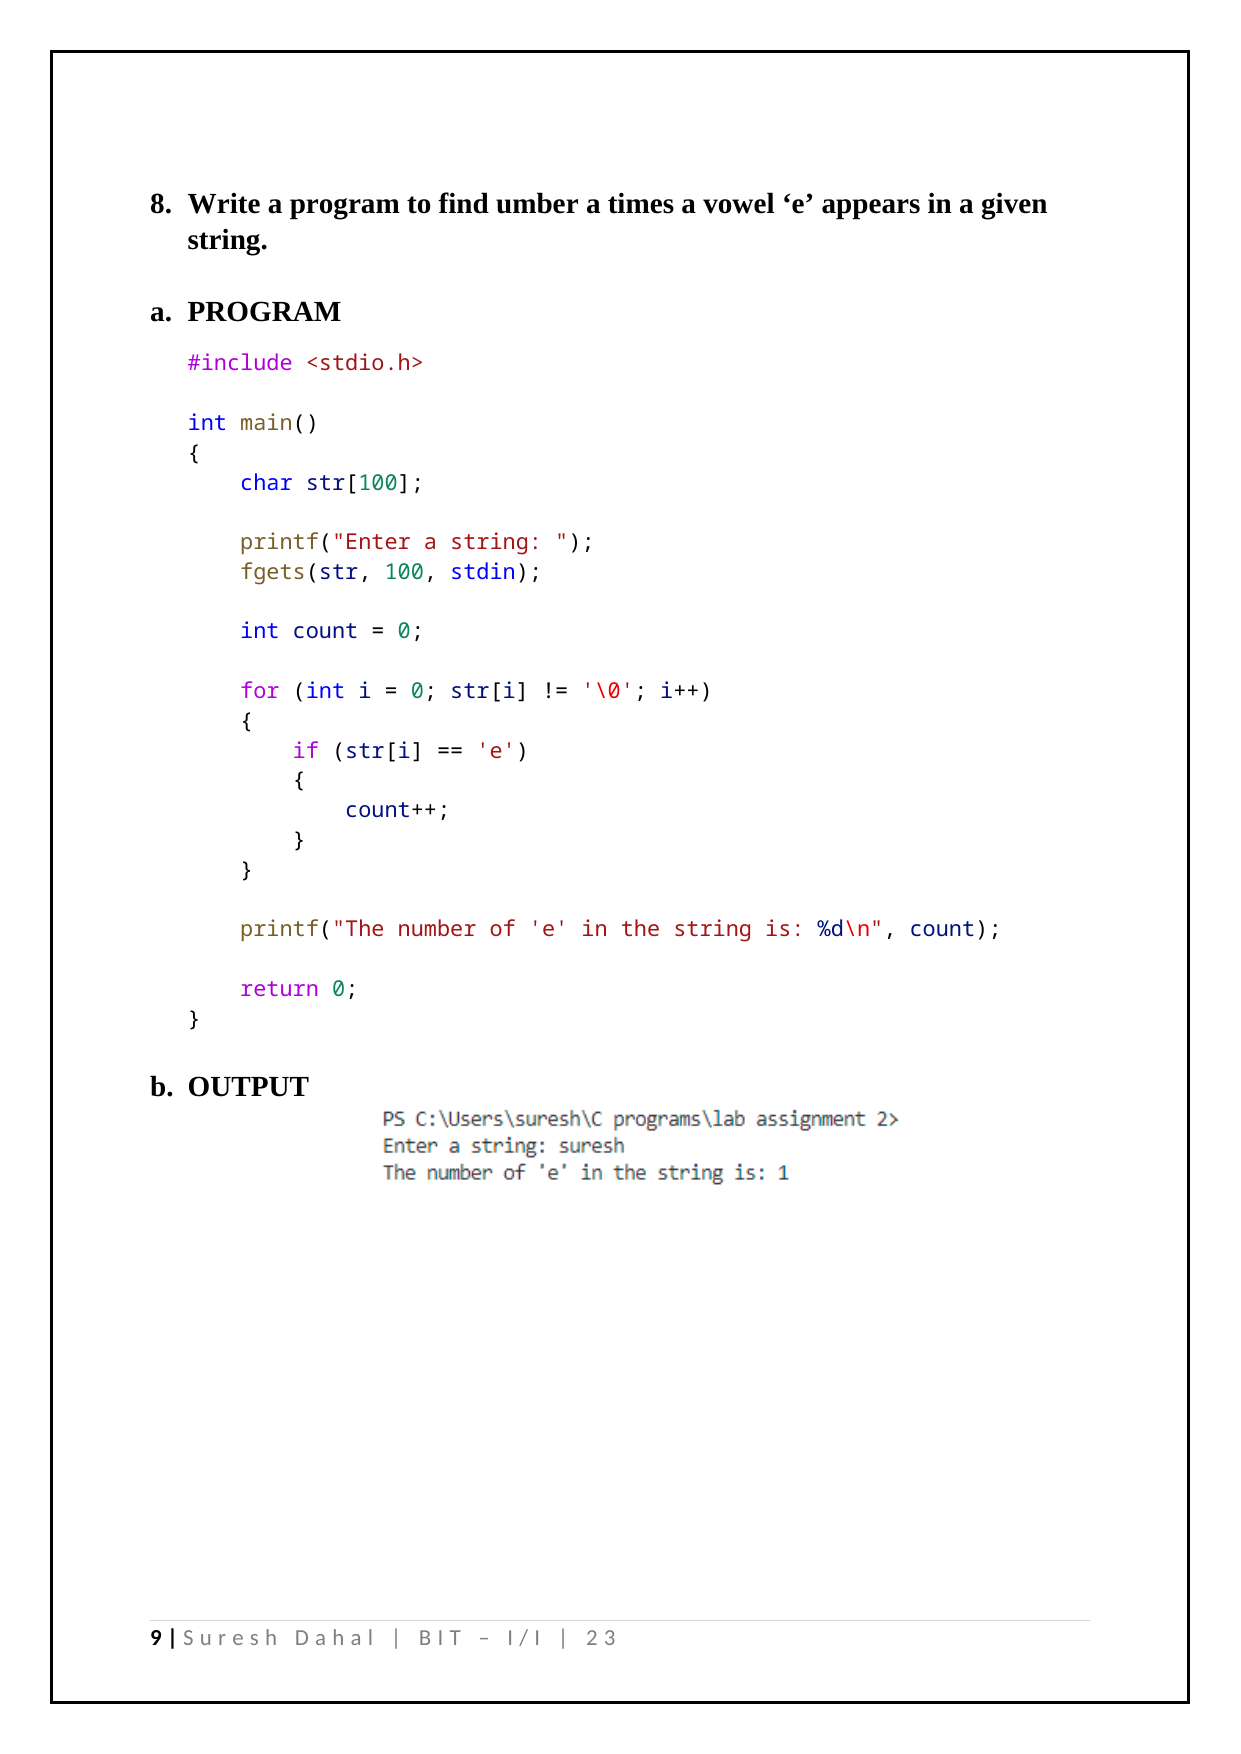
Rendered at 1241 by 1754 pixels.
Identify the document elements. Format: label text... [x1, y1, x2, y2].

list Write a program to find umber a times a vowel ‘e’ appears in a given string. [150, 186, 1090, 256]
text } [187, 1003, 1090, 1033]
list PROGRAM [150, 294, 1090, 328]
text { [187, 437, 1090, 467]
text #include <stdio.h> [187, 347, 1090, 377]
text char str[100]; [187, 467, 1090, 496]
text { [187, 764, 1090, 794]
text for (int i = 0; str[i] != '\0'; i++) [187, 675, 1090, 705]
text int main() [187, 407, 1090, 437]
text if (str[i] == 'e') [187, 735, 1090, 764]
text printf("The number of 'e' in the string is: %d\n", count); [187, 913, 1090, 943]
text return 0; [187, 973, 1090, 1003]
text { [187, 705, 1090, 735]
picture [378, 1105, 899, 1191]
text printf("Enter a string: "); [187, 526, 1090, 556]
text fgets(str, 100, stdin); [187, 556, 1090, 586]
text } [187, 854, 1090, 884]
text } [187, 824, 1090, 854]
text count++; [187, 794, 1090, 824]
text int count = 0; [187, 616, 1090, 645]
list OUTPUT [150, 1069, 1090, 1102]
